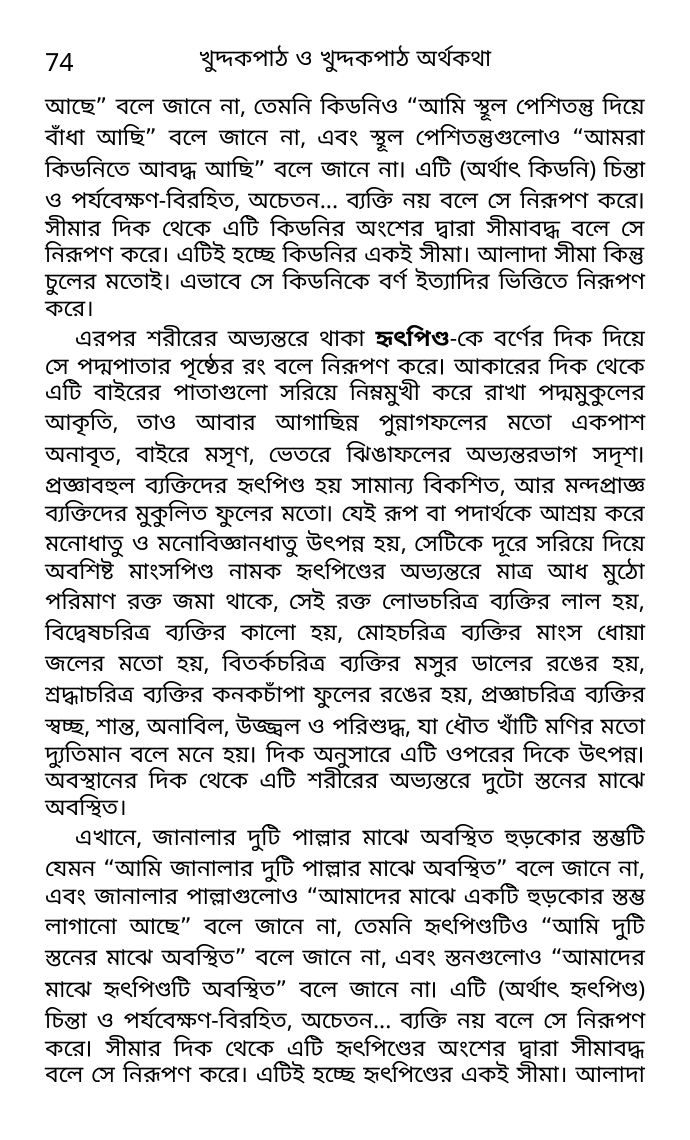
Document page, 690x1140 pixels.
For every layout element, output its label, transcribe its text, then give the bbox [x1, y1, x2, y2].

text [45, 821, 645, 1088]
text এরপর শরীরের অভ্যন্তরে থাকা হৃৎপিণ্ড-কে বর্ণের দিক দিয়ে সে পদ্মপাতার পৃষ্ঠের রং বলে নিরূপণ করে। আকারের দিক থেকে এটি বাইরের পাতাগুলো সরিয়ে নিম্নমুখী করে রাখা পদ্মমুকুলের আকৃতি, তাও আবার আগাছিন্ন পুন্নাগফলের মতো একপাশ অনাবৃত, বাইরে মসৃণ, ভেতরে ঝিঙাফলের অভ্যন্তরভাগ সদৃশ। প্রজ্ঞাবহুল ব্যক্তিদের হৃৎপিণ্ড হয় সামান্য বিকশিত, আর মন্দপ্রাজ্ঞ ব্যক্তিদের মুকুলিত ফুলের মতো। যেই রূপ বা পদার্থকে আশ্রয় করে মনোধাতু ও মনোবিজ্ঞানধাতু উৎপন্ন হয়, সেটিকে দূরে সরিয়ে দিয়ে অবশিষ্ট মাংসপিণ্ড নামক হৃৎপিণ্ডের অভ্যন্তরে মাত্র আধ মুঠো পরিমাণ রক্ত জমা থাকে, সেই রক্ত লোভচরিত্র ব্যক্তির লাল হয়, বিদ্বেষচরিত্র ব্যক্তির কালো হয়, মোহচরিত্র ব্যক্তির মাংস ধোয়া জলের মতো হয়, বিতর্কচরিত্র ব্যক্তির মসুর ডালের রঙের হয়, শ্রদ্ধাচরিত্র ব্যক্তির কনকচাঁপা ফুলের রঙের হয়, প্রজ্ঞাচরিত্র ব্যক্তির স্বচ্ছ, শান্ত, অনাবিল, উজ্জ্বল ও পরিশুদ্ধ, যা ধৌত খাঁটি মণির মতো দ্যুতিমান বলে মনে হয়। দিক অনুসারে এটি ওপরের দিকে উৎপন্ন। অবস্থানের দিক থেকে এটি শরীরের অভ্যন্তরে দুটো স্তনের মাঝে অবস্থিত। [45, 322, 645, 821]
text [45, 90, 645, 322]
